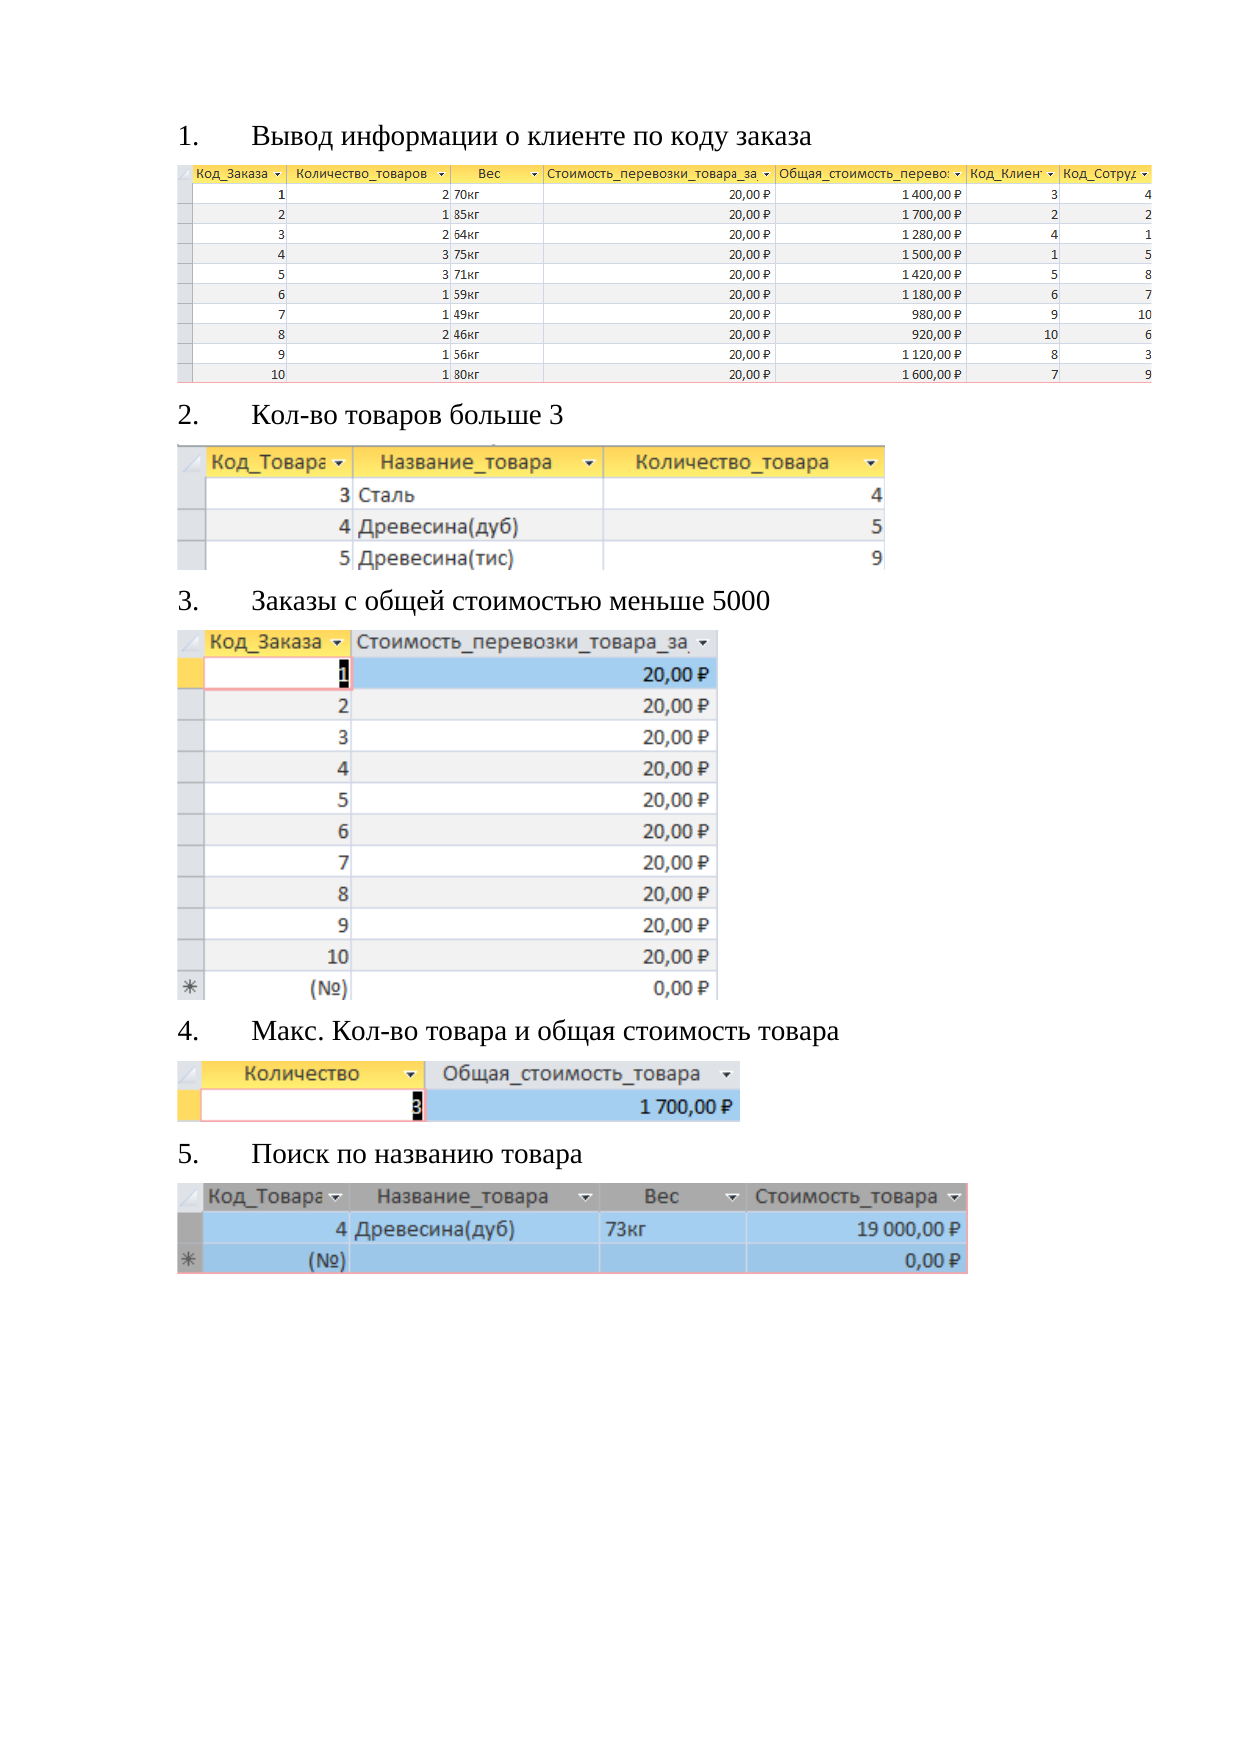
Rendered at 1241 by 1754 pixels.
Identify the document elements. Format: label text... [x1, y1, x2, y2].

picture [177, 444, 885, 570]
list Вывод информации о клиенте по коду заказа [177, 118, 1152, 165]
picture [177, 630, 718, 1000]
picture [177, 1183, 968, 1274]
picture [177, 1061, 740, 1122]
picture [177, 165, 1152, 383]
